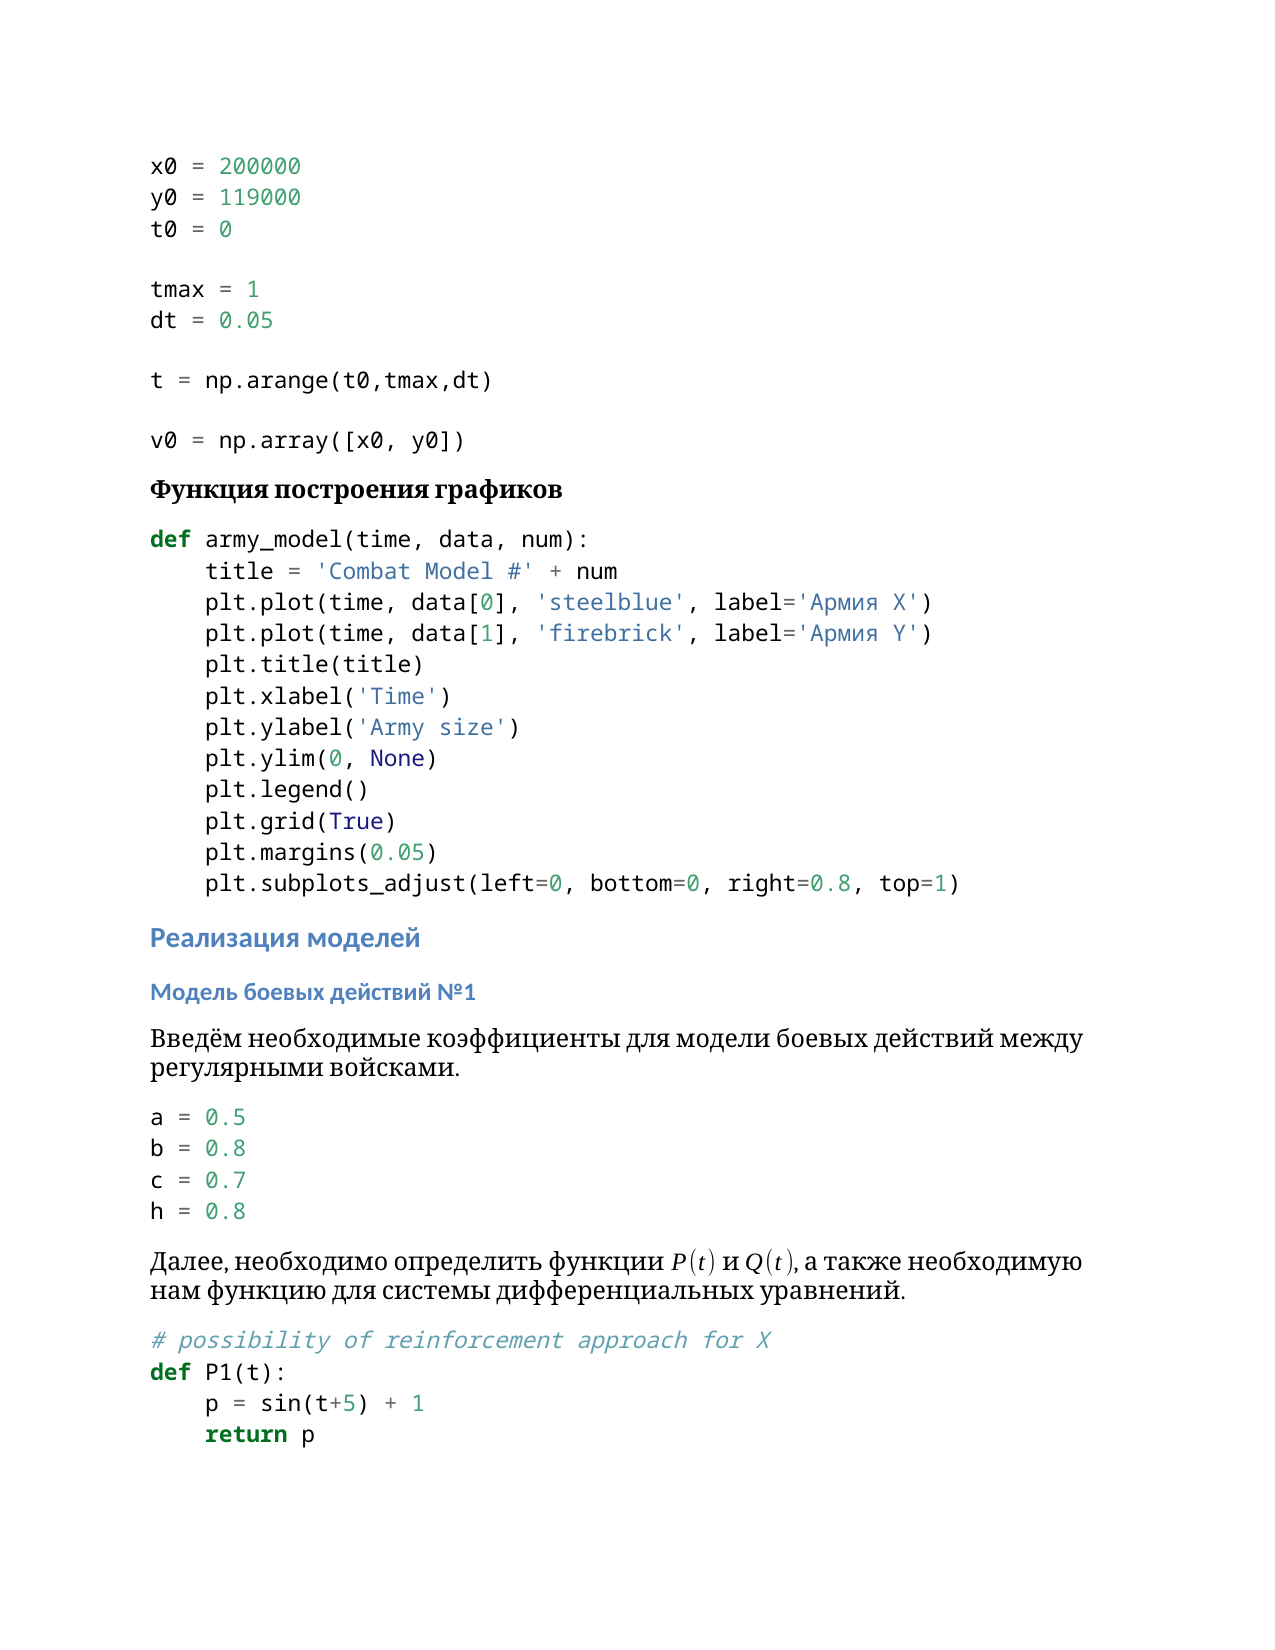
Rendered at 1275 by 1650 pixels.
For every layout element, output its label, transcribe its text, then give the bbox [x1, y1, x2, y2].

text Далее, необходимо определить функции и , а также необходимую нам функцию для системы дифференциальных уравнений. [150, 1247, 1125, 1306]
text Введём необходимые коэффициенты для модели боевых действий между регулярными войсками. [150, 1025, 1125, 1082]
text a = 0.5 b = 0.8 c = 0.7 h = 0.8 [150, 1101, 1125, 1226]
text Функция построения графиков [150, 476, 1125, 504]
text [150, 1324, 1125, 1478]
text def army_model(time, data, num): title = 'Combat Model #' + num plt.plot(time, data[0], 'steelblue', label='Армия X') plt.plot(time, data[1], 'firebrick', label='Армия Y') plt.title(title) plt.xlabel('Time') plt.ylabel('Army size') plt.ylim(0, None) plt.legend() plt.grid(True) plt.margins(0.05) plt.subplots_adjust(left=0, bottom=0, right=0.8, top=1) [150, 523, 1125, 898]
text x0 = 200000 y0 = 119000 t0 = 0 tmax = 1 dt = 0.05 t = np.arange(t0,tmax,dt) v0 = np.array([x0, y0]) [150, 150, 1125, 455]
subtitle Модель боевых действий №1 [150, 976, 1125, 1006]
subtitle Реализация моделей [150, 919, 1125, 955]
